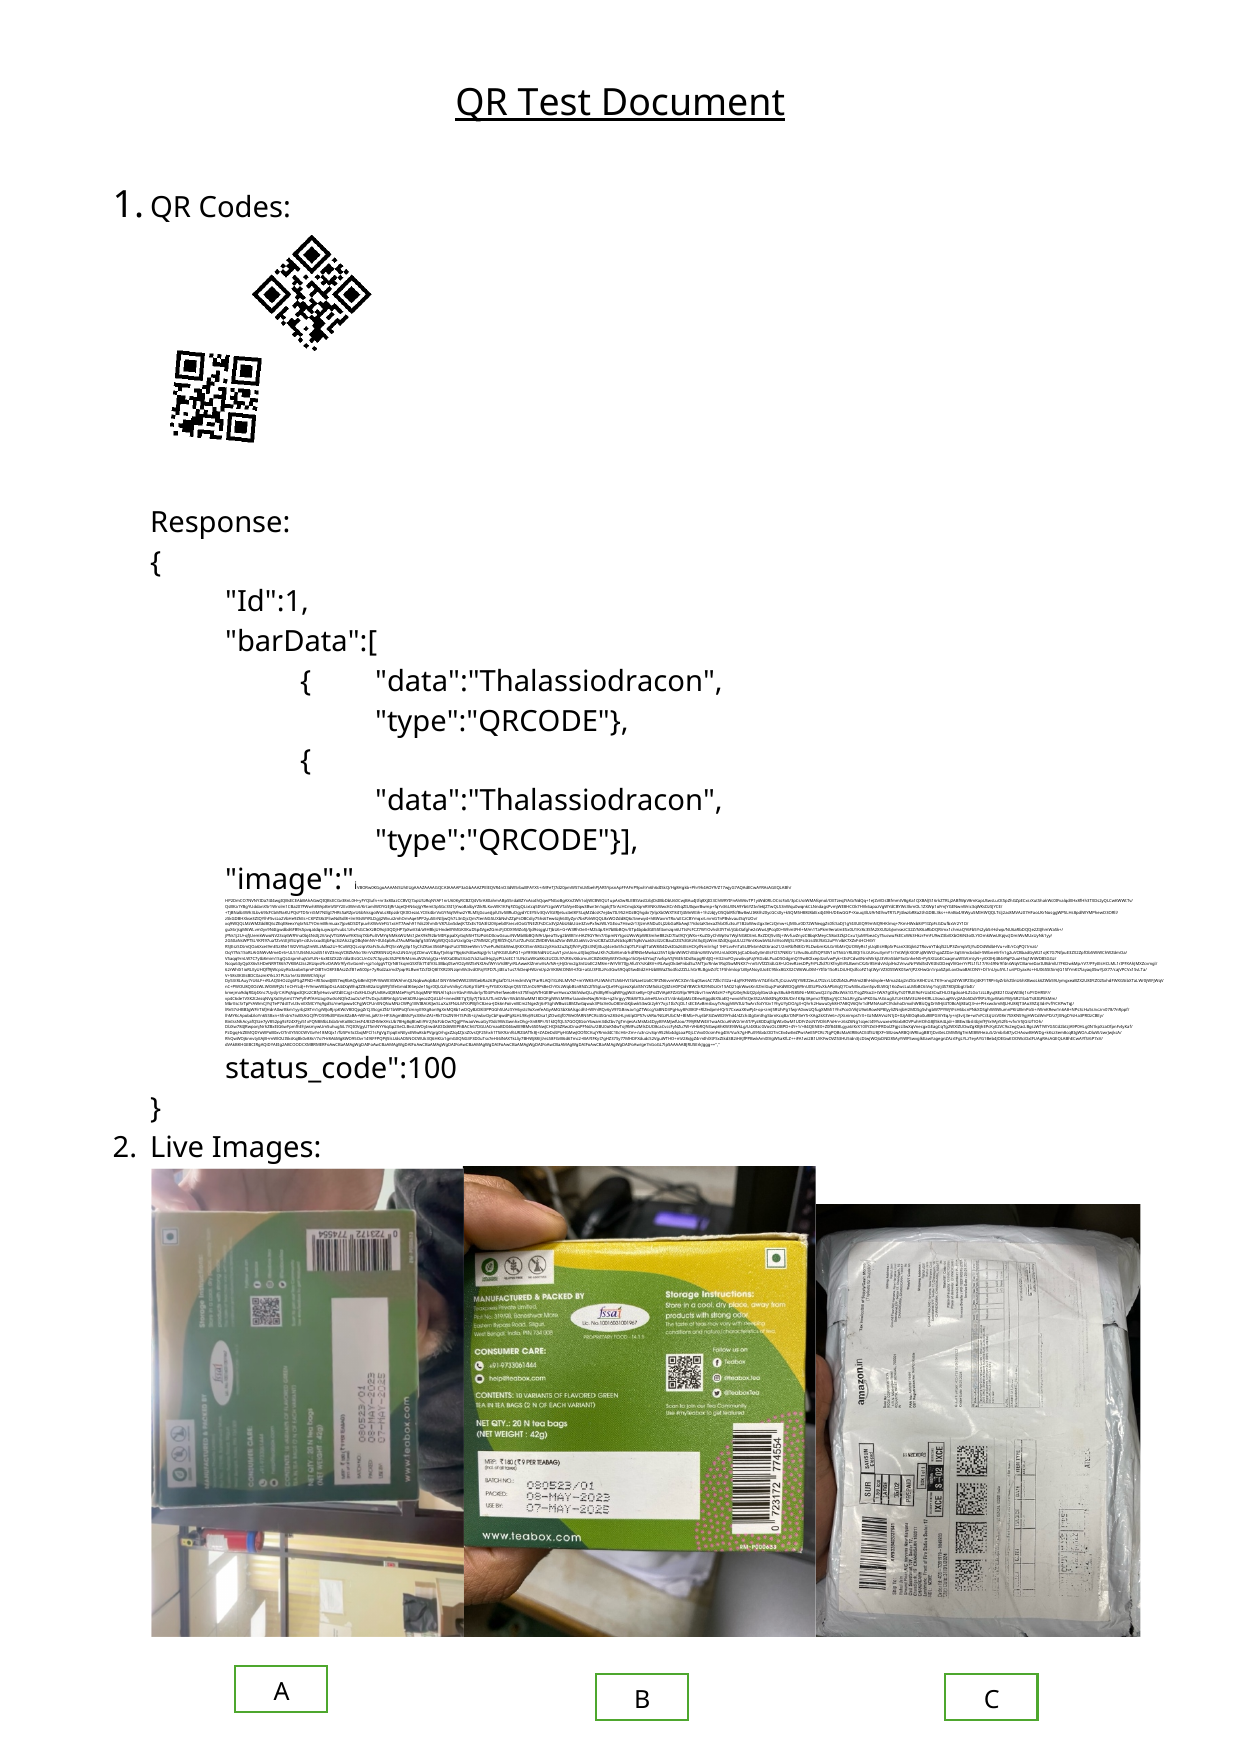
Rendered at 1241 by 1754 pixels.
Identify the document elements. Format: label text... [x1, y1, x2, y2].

list { [300, 739, 1165, 779]
list { [150, 541, 1165, 581]
list "barData":[ [150, 620, 1165, 660]
picture [152, 1166, 1141, 1637]
list status_code":100 [225, 1047, 1165, 1087]
list QR Codes: [112, 177, 1165, 228]
list "data":"Thalassiodracon", [300, 779, 1165, 819]
picture [150, 228, 384, 462]
list { "data":"Thalassiodracon", [225, 660, 1165, 700]
list "type":"QRCODE"}], [300, 819, 1165, 858]
text QR Test Document [75, 75, 1165, 126]
list "type":"QRCODE"}, [300, 700, 1165, 739]
list "Id":1, [150, 581, 1165, 620]
list } [150, 1087, 1165, 1127]
list Response: [150, 501, 1165, 541]
